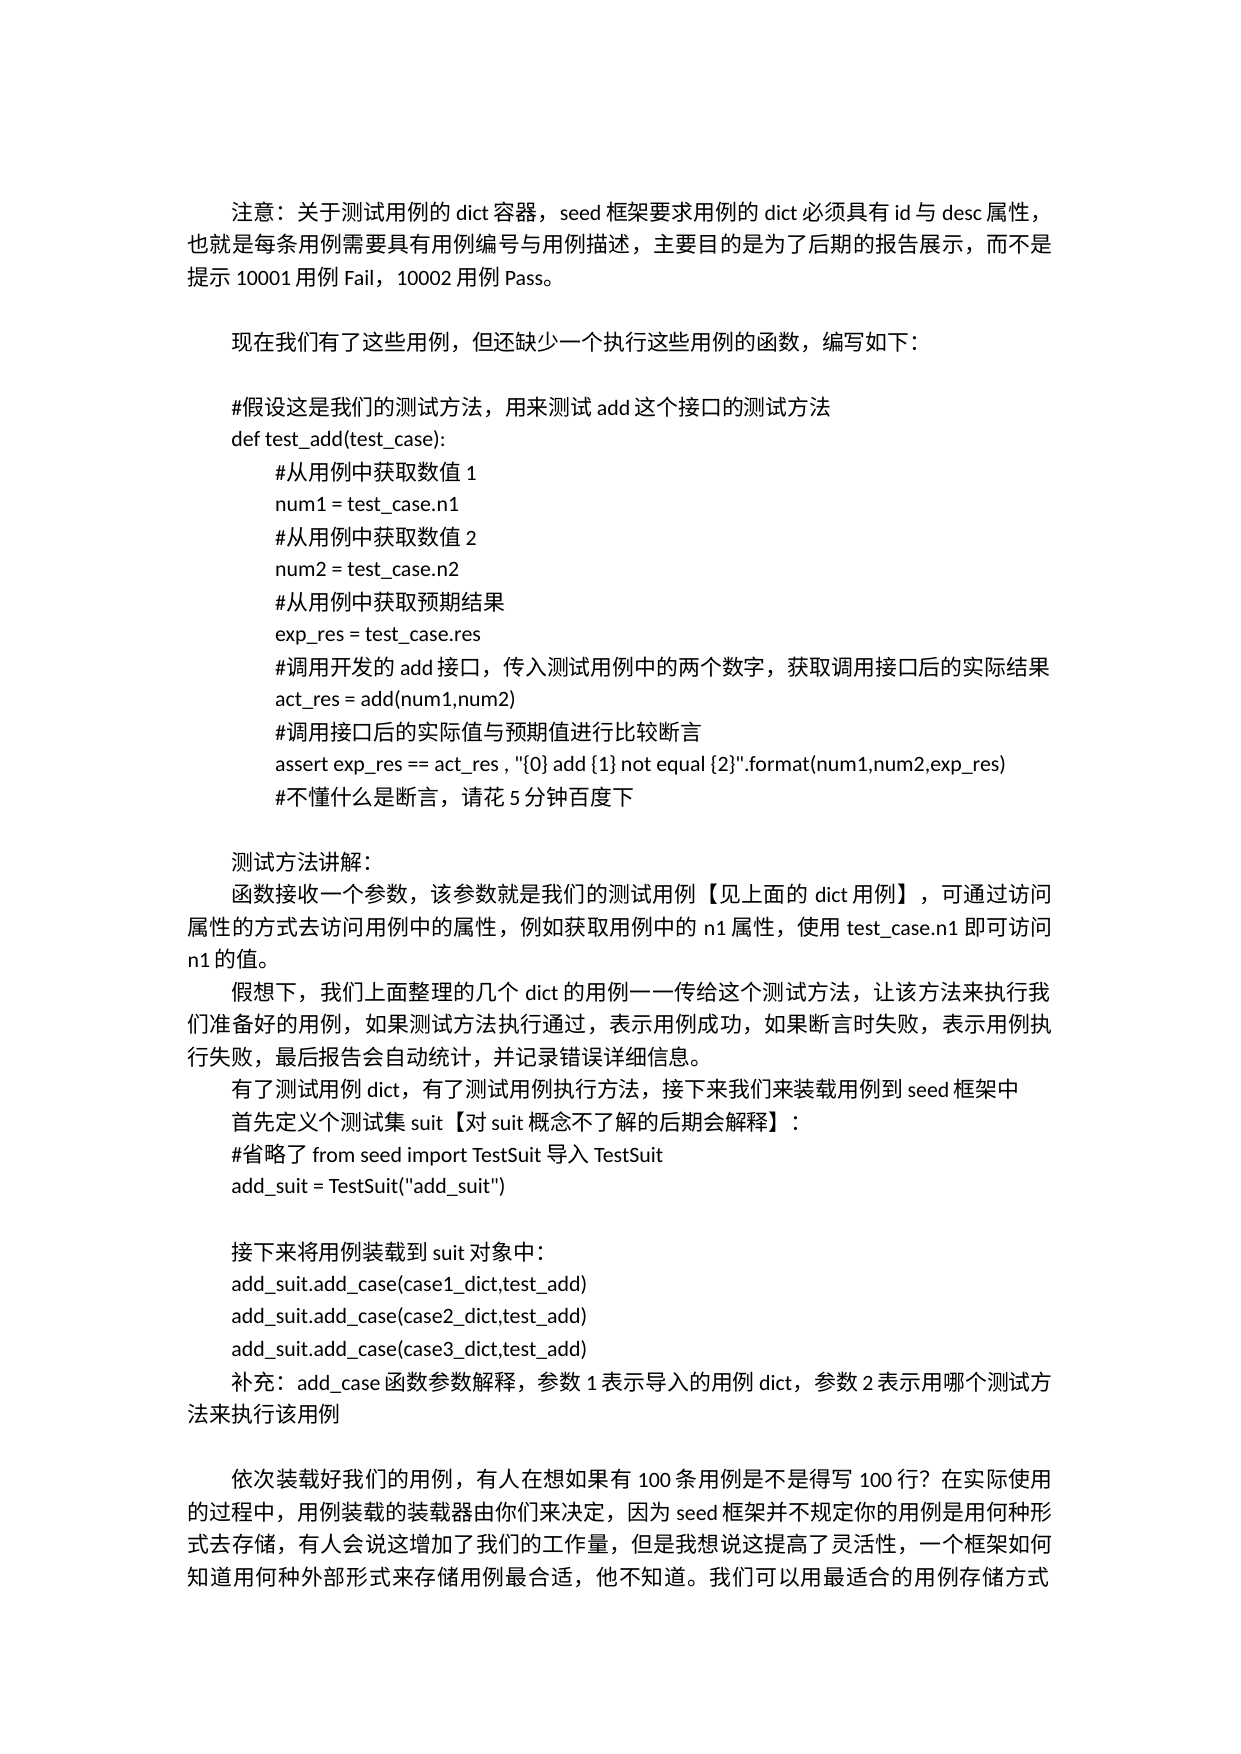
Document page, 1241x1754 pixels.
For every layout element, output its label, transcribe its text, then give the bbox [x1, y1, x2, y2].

text #从用例中获取预期结果 [231, 584, 1053, 617]
text 现在我们有了这些用例，但还缺少一个执行这些用例的函数，编写如下： [187, 324, 1053, 357]
text 有了测试用例dict，有了测试用例执行方法，接下来我们来装载用例到seed框架中 [187, 1072, 1053, 1104]
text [187, 1462, 1053, 1592]
text 注意：关于测试用例的dict容器，seed框架要求用例的dict必须具有id与desc属性，也就是每条用例需要具有用例编号与用例描述，主要目的是为了后期的报告展示，而不是提示10001用例 Fail，10002用例 Pass。 [187, 194, 1053, 292]
text #不懂什么是断言，请花5分钟百度下 [231, 779, 1053, 812]
text #调用接口后的实际值与预期值进行比较断言 [231, 714, 1053, 747]
text 假想下，我们上面整理的几个dict的用例一一传给这个测试方法，让该方法来执行我们准备好的用例，如果测试方法执行通过，表示用例成功，如果断言时失败，表示用例执行失败，最后报告会自动统计，并记录错误详细信息。 [187, 974, 1053, 1072]
text assert exp_res == act_res , "{0} add {1} not equal {2}".format(num1,num2,exp_res) [231, 747, 1053, 779]
text exp_res = test_case.res [231, 617, 1053, 649]
text add_suit.add_case(case2_dict,test_add) [231, 1299, 1053, 1332]
text #从用例中获取数值1 [231, 454, 1053, 487]
text 补充：add_case函数参数解释，参数1表示导入的用例dict，参数2表示用哪个测试方法来执行该用例 [187, 1364, 1053, 1429]
text num2 = test_case.n2 [231, 552, 1053, 584]
text #省略了from seed import TestSuit导入TestSuit [187, 1137, 1053, 1169]
text add_suit.add_case(case1_dict,test_add) [231, 1267, 1053, 1299]
text #假设这是我们的测试方法，用来测试add这个接口的测试方法 [187, 389, 1053, 422]
text num1 = test_case.n1 [231, 487, 1053, 519]
text add_suit.add_case(case3_dict,test_add) [231, 1332, 1053, 1364]
text add_suit = TestSuit("add_suit") [187, 1169, 1053, 1202]
text def test_add(test_case): [187, 422, 1053, 454]
text 测试方法讲解： [187, 844, 1053, 877]
text #调用开发的add接口，传入测试用例中的两个数字，获取调用接口后的实际结果 [231, 649, 1053, 682]
text 函数接收一个参数，该参数就是我们的测试用例【见上面的dict用例】，可通过访问属性的方式去访问用例中的属性，例如获取用例中的n1属性，使用test_case.n1 即可访问n1的值。 [187, 877, 1053, 974]
text #从用例中获取数值2 [231, 519, 1053, 552]
text 接下来将用例装载到suit对象中： [231, 1234, 1053, 1267]
text 首先定义个测试集suit【对suit概念不了解的后期会解释】： [187, 1104, 1053, 1137]
text act_res = add(num1,num2) [231, 682, 1053, 714]
